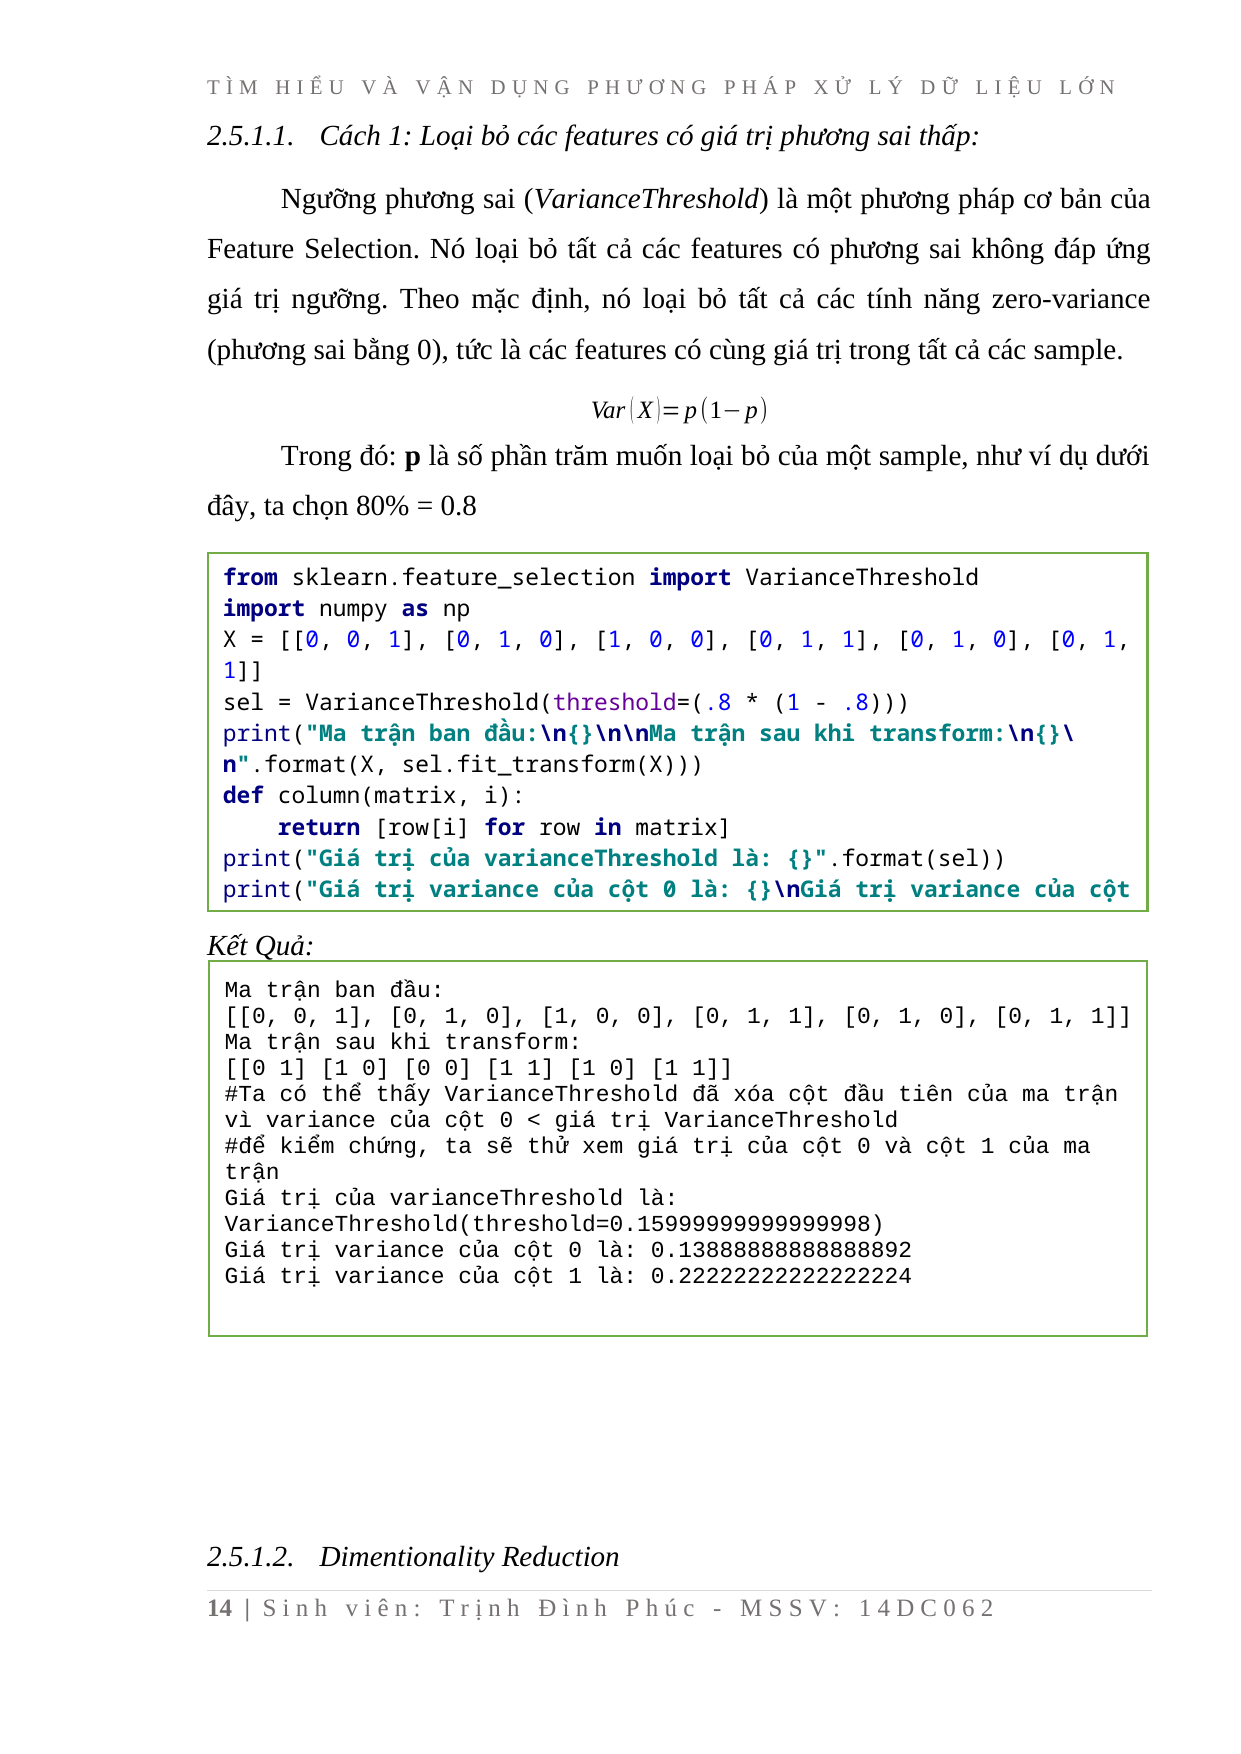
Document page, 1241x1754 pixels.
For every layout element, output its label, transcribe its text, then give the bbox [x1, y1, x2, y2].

list Cách 1: Loại bỏ các features có giá trị phương sai thấp: [207, 118, 1152, 152]
list Dimentionality Reduction [207, 1539, 1152, 1573]
text Kết Quả: [207, 928, 1152, 962]
text Trong đó: p là số phần trăm muốn loại bỏ của một sample, như ví dụ dưới đây, ta chọn 80% = 0.8 [207, 438, 1152, 522]
text Ngưỡng phương sai (VarianceThreshold) là một phương pháp cơ bản của Feature Selection. Nó loại bỏ tất cả các features có phương sai không đáp ứng giá trị ngưỡng. Theo mặc định, nó loại bỏ tất cả các tính năng zero-variance (phương sai bằng 0), tức là các features có cùng giá trị trong tất cả các sample. [207, 181, 1152, 365]
